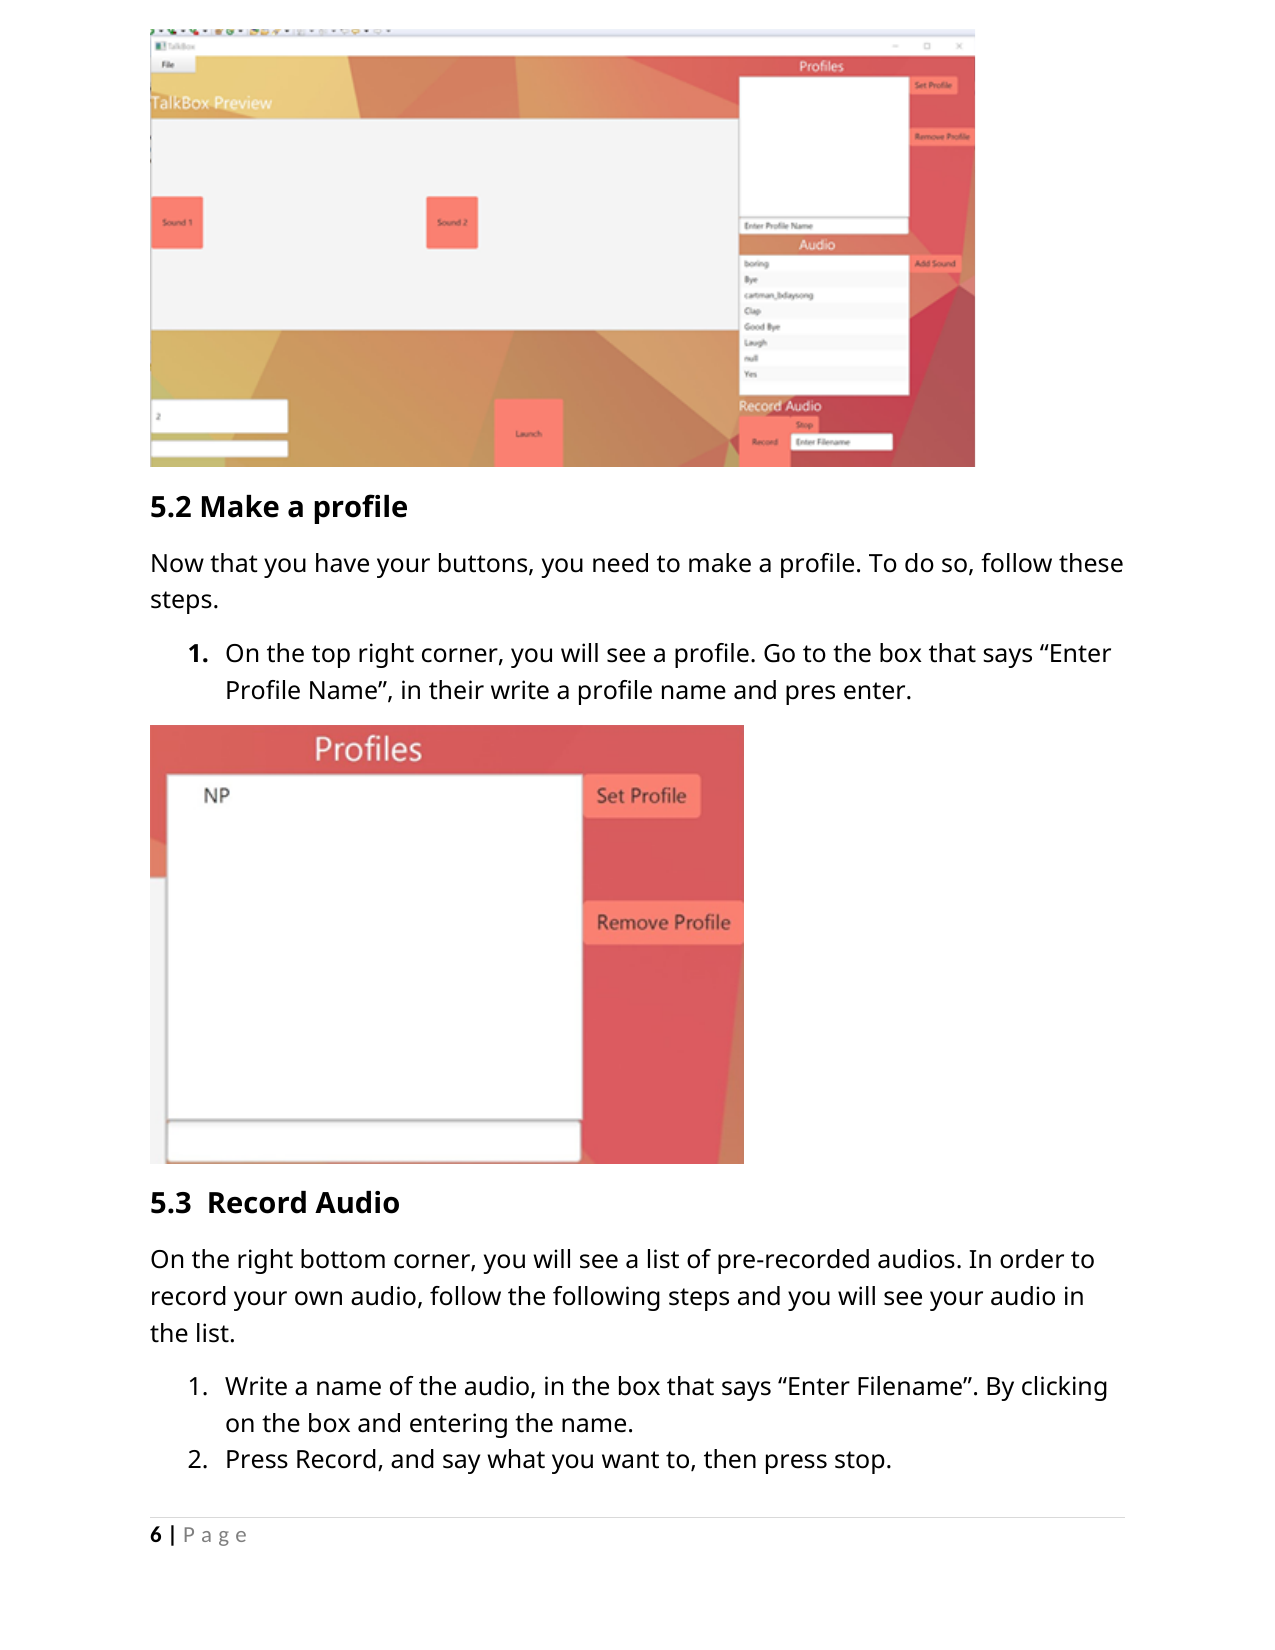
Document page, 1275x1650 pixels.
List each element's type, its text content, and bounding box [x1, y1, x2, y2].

list Write a name of the audio, in the box that says “Enter Filename”. By clicking on the box and entering the name. [187, 1369, 1125, 1439]
text On the right bottom corner, you will see a list of pre-recorded audios. In order to record your own audio, follow the following steps and you will see your audio in the list. [150, 1242, 1125, 1349]
text 5.2 Make a profile [150, 486, 1125, 526]
text Now that you have your buttons, you need to make a profile. To do so, follow these steps. [150, 545, 1125, 616]
list On the top right corner, you will see a profile. Go to the box that says “Enter Profile Name”, in their write a profile name and pres enter. [187, 636, 1125, 706]
picture [150, 725, 744, 1164]
text 5.3 Record Audio [150, 1182, 1125, 1222]
list Press Record, and say what you want to, then press stop. [187, 1442, 1125, 1476]
picture [150, 29, 976, 467]
